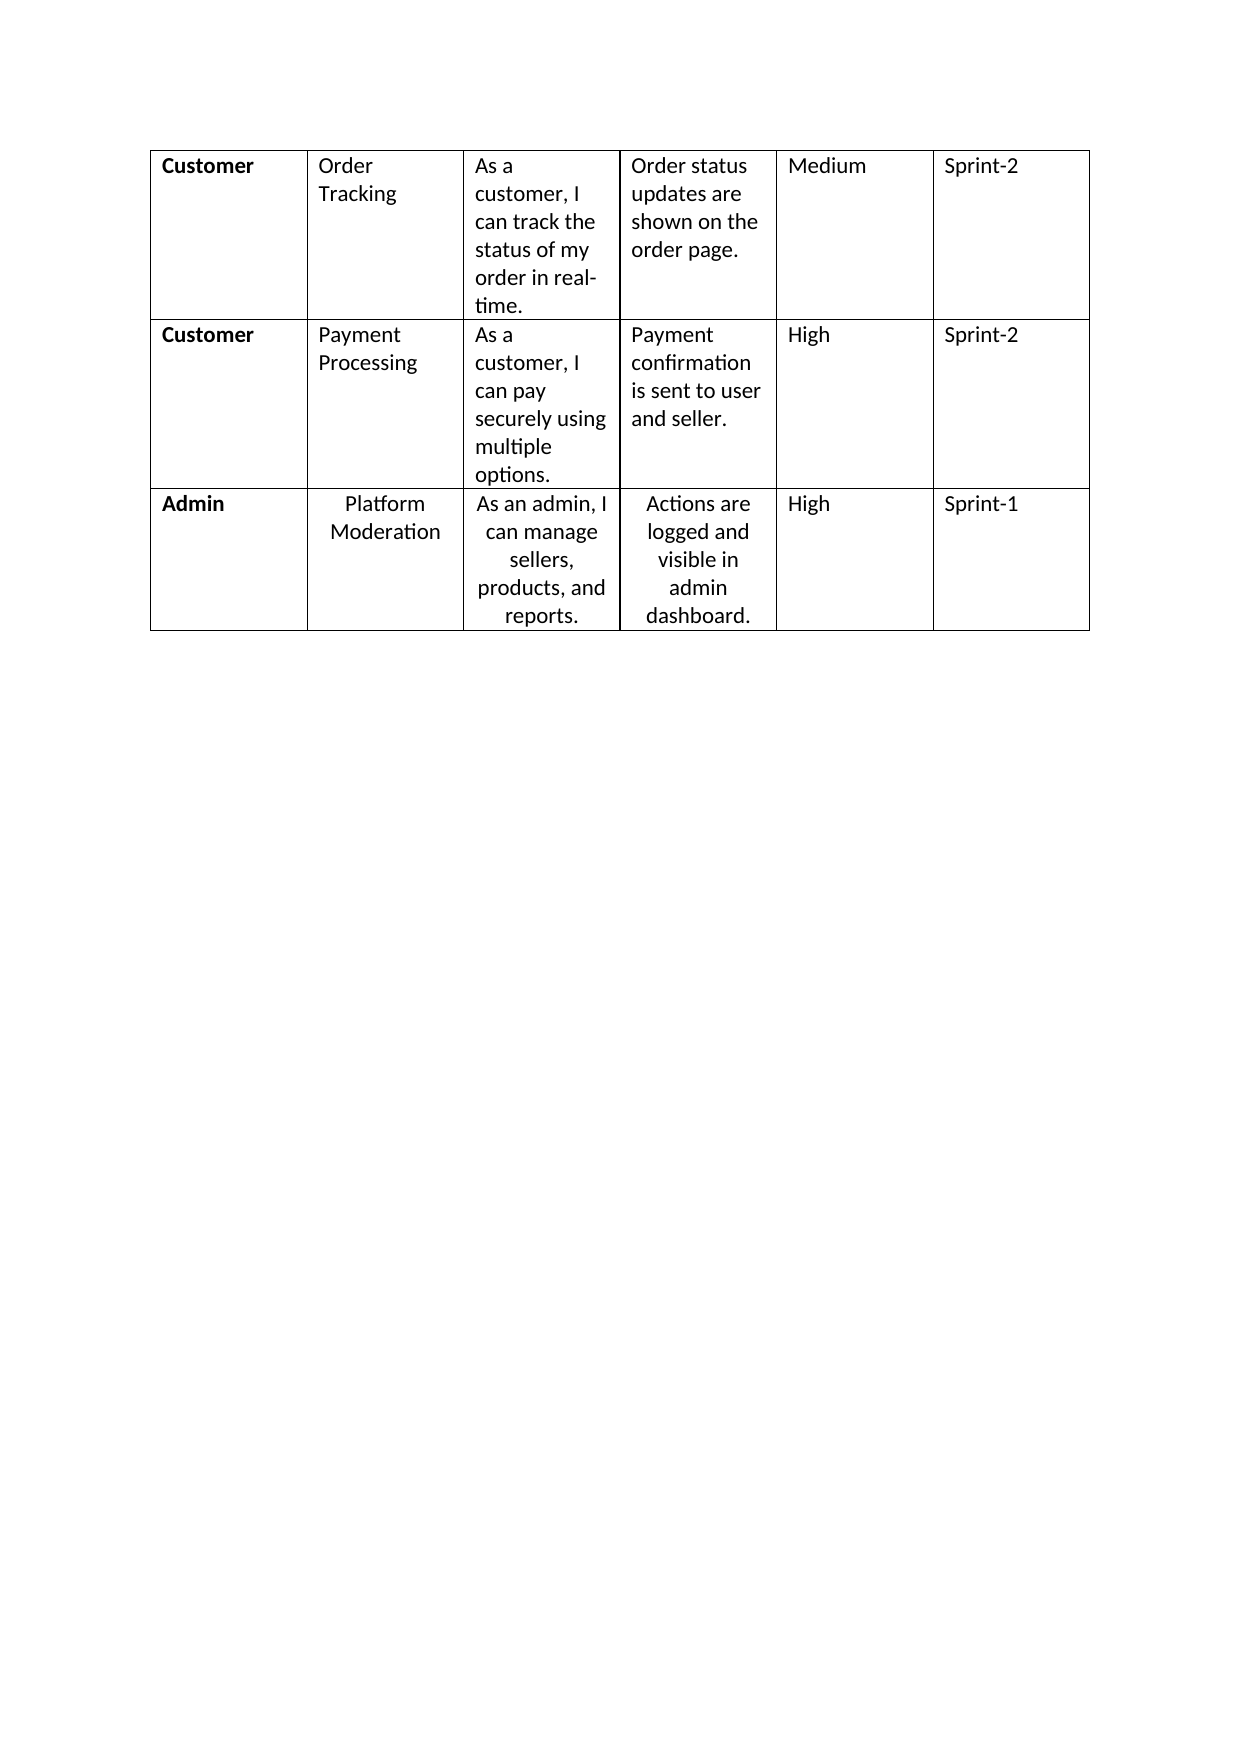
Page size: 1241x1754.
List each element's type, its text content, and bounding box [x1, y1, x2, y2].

table_cell As a customer, I can pay securely using multiple options. [464, 320, 619, 488]
table_cell As a customer, I can track the status of my order in real-time. [464, 151, 619, 319]
table_cell Sprint-2 [934, 151, 1089, 319]
table_cell Medium [777, 151, 933, 319]
table_cell High [777, 320, 933, 488]
table_cell Payment Processing [308, 320, 463, 488]
table_cell Admin [151, 489, 307, 629]
table_cell As an admin, I can manage sellers, products, and reports. [464, 489, 619, 629]
table_cell Customer [151, 151, 307, 319]
table_cell Platform Moderation [308, 489, 463, 629]
table_cell Sprint-2 [934, 320, 1089, 488]
table_cell Order Tracking [308, 151, 463, 319]
table_cell Customer [151, 320, 307, 488]
table_cell Sprint-1 [934, 489, 1089, 629]
table_cell Payment confirmation is sent to user and seller. [621, 320, 776, 488]
table_cell High [777, 489, 933, 629]
table_cell Order status updates are shown on the order page. [621, 151, 776, 319]
table_cell Actions are logged and visible in admin dashboard. [621, 489, 776, 629]
